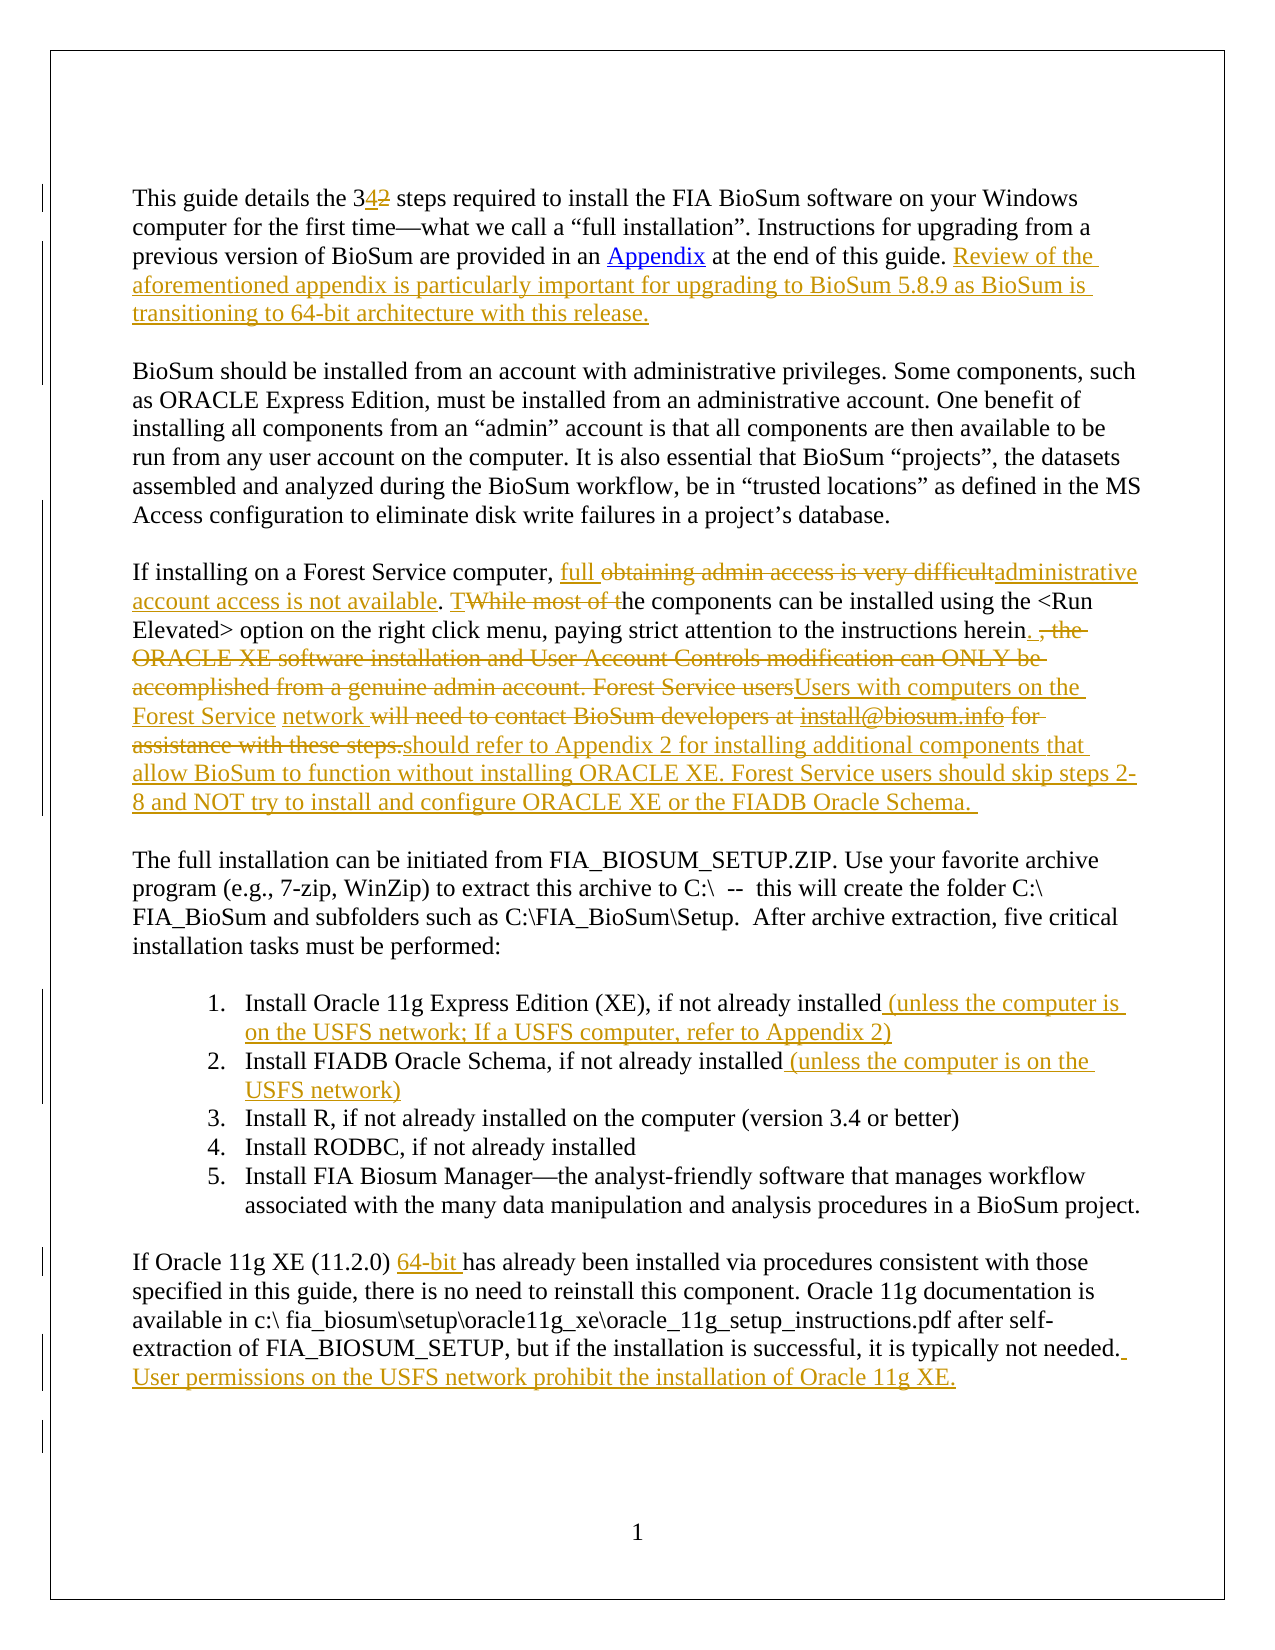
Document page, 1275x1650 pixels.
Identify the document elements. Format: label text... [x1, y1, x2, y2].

list Install FIADB Oracle Schema, if not already installed [207, 1046, 1143, 1103]
text If Oracle 11g XE (11.2.0) has already been installed via procedures consistent with those specified in this guide, there is no need to reinstall this component. Oracle 11g documentation is available in c:\ fia_biosum\setup\oracle11g_xe\oracle_11g_setup_instructions.pdf after self-extraction of FIA_BIOSUM_SETUP, but if the installation is successful, it is typically not needed. [123, 1247, 1143, 1391]
list Install RODBC, if not already installed [207, 1132, 1143, 1161]
list Install Oracle 11g Express Edition (XE), if not already installed [207, 988, 1143, 1046]
list Install R, if not already installed on the computer (version 3.4 or better) [207, 1103, 1143, 1132]
text The full installation can be initiated from FIA_BIOSUM_SETUP.ZIP. Use your favorite archive program (e.g., 7-zip, WinZip) to extract this archive to C:\ -- this will create the folder C:\FIA_BioSum and subfolders such as C:\FIA_BioSum\Setup. After archive extraction, five critical installation tasks must be performed: [132, 845, 1143, 960]
list Install FIA Biosum Manager—the analyst-friendly software that manages workflow associated with the many data manipulation and analysis procedures in a BioSum project. [207, 1161, 1143, 1218]
text This guide details the 3 steps required to install the FIA BioSum software on your Windows computer for the first time—what we call a “full installation”. Instructions for upgrading from a previous version of BioSum are provided in an Appendix at the end of this guide. [132, 183, 1143, 327]
text BioSum should be installed from an account with administrative privileges. Some components, such as ORACLE Express Edition, must be installed from an administrative account. One benefit of installing all components from an “admin” account is that all components are then available to be run from any user account on the computer. It is also essential that BioSum “projects”, the datasets assembled and analyzed during the BioSum workflow, be in “trusted locations” as defined in the MS Access configuration to eliminate disk write failures in a project’s database. [132, 356, 1143, 528]
text If installing on a Forest Service computer, . he components can be installed using the <Run Elevated> option on the right click menu, paying strict attention to the instructions herein [132, 557, 1143, 816]
